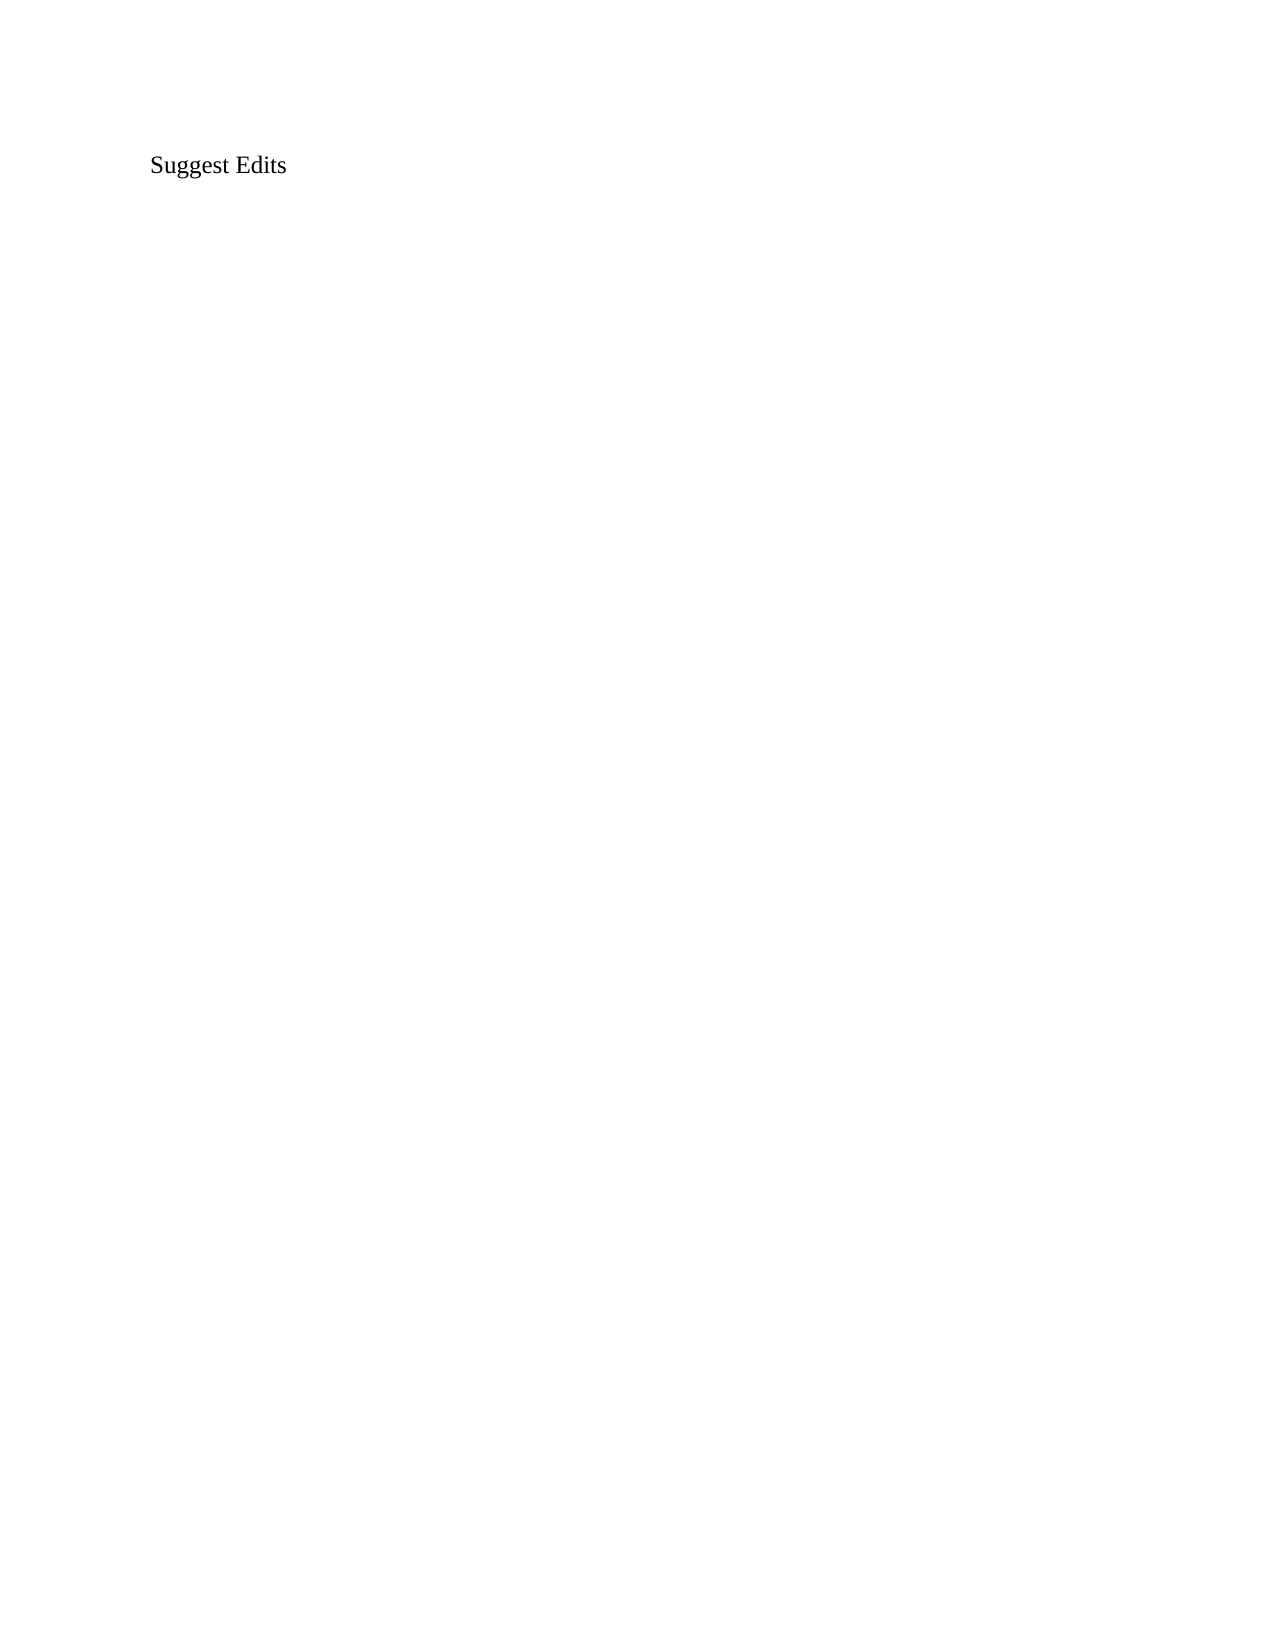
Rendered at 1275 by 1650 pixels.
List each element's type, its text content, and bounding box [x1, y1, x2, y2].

text Suggest Edits [150, 150, 1125, 179]
